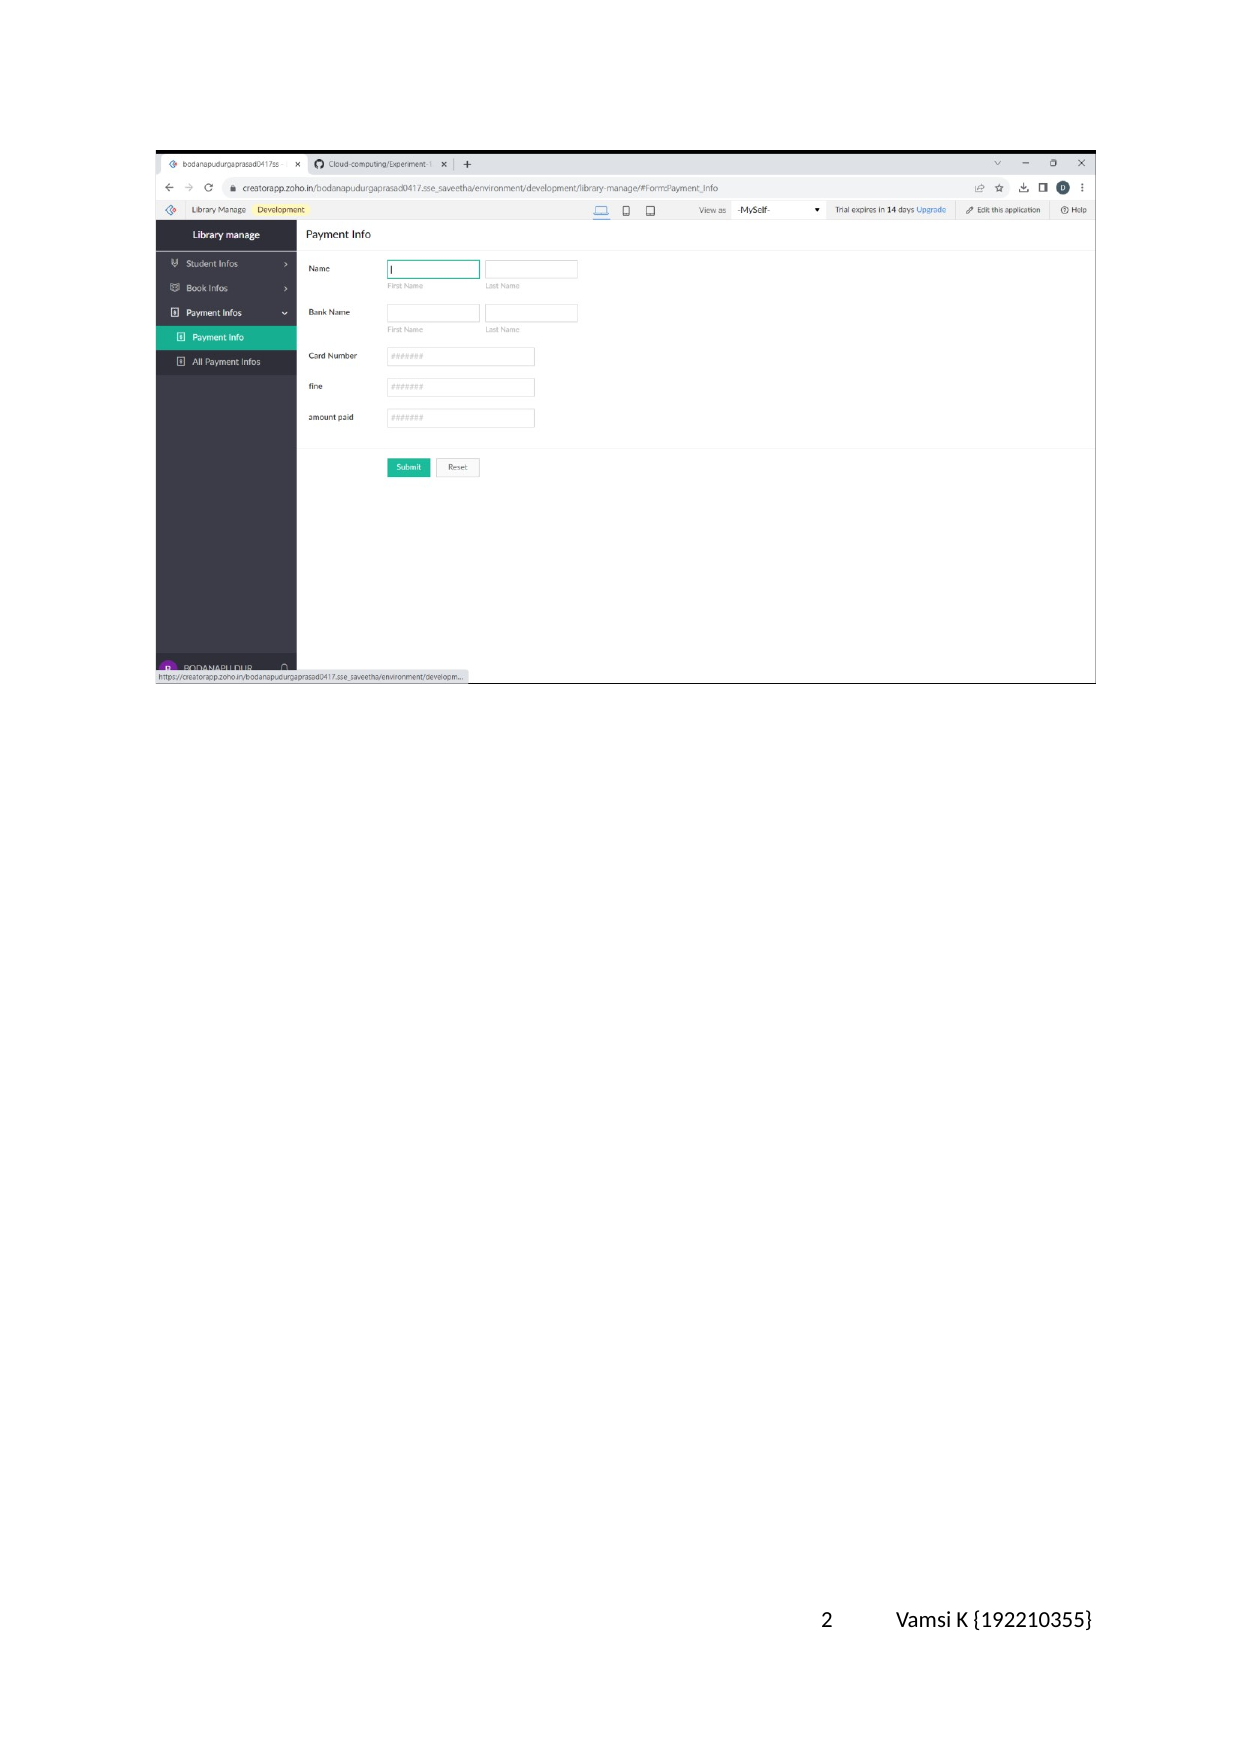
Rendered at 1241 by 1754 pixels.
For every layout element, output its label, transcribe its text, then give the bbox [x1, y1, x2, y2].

list Vamsi K {192210355} [150, 1605, 1092, 1633]
picture [155, 150, 1096, 684]
